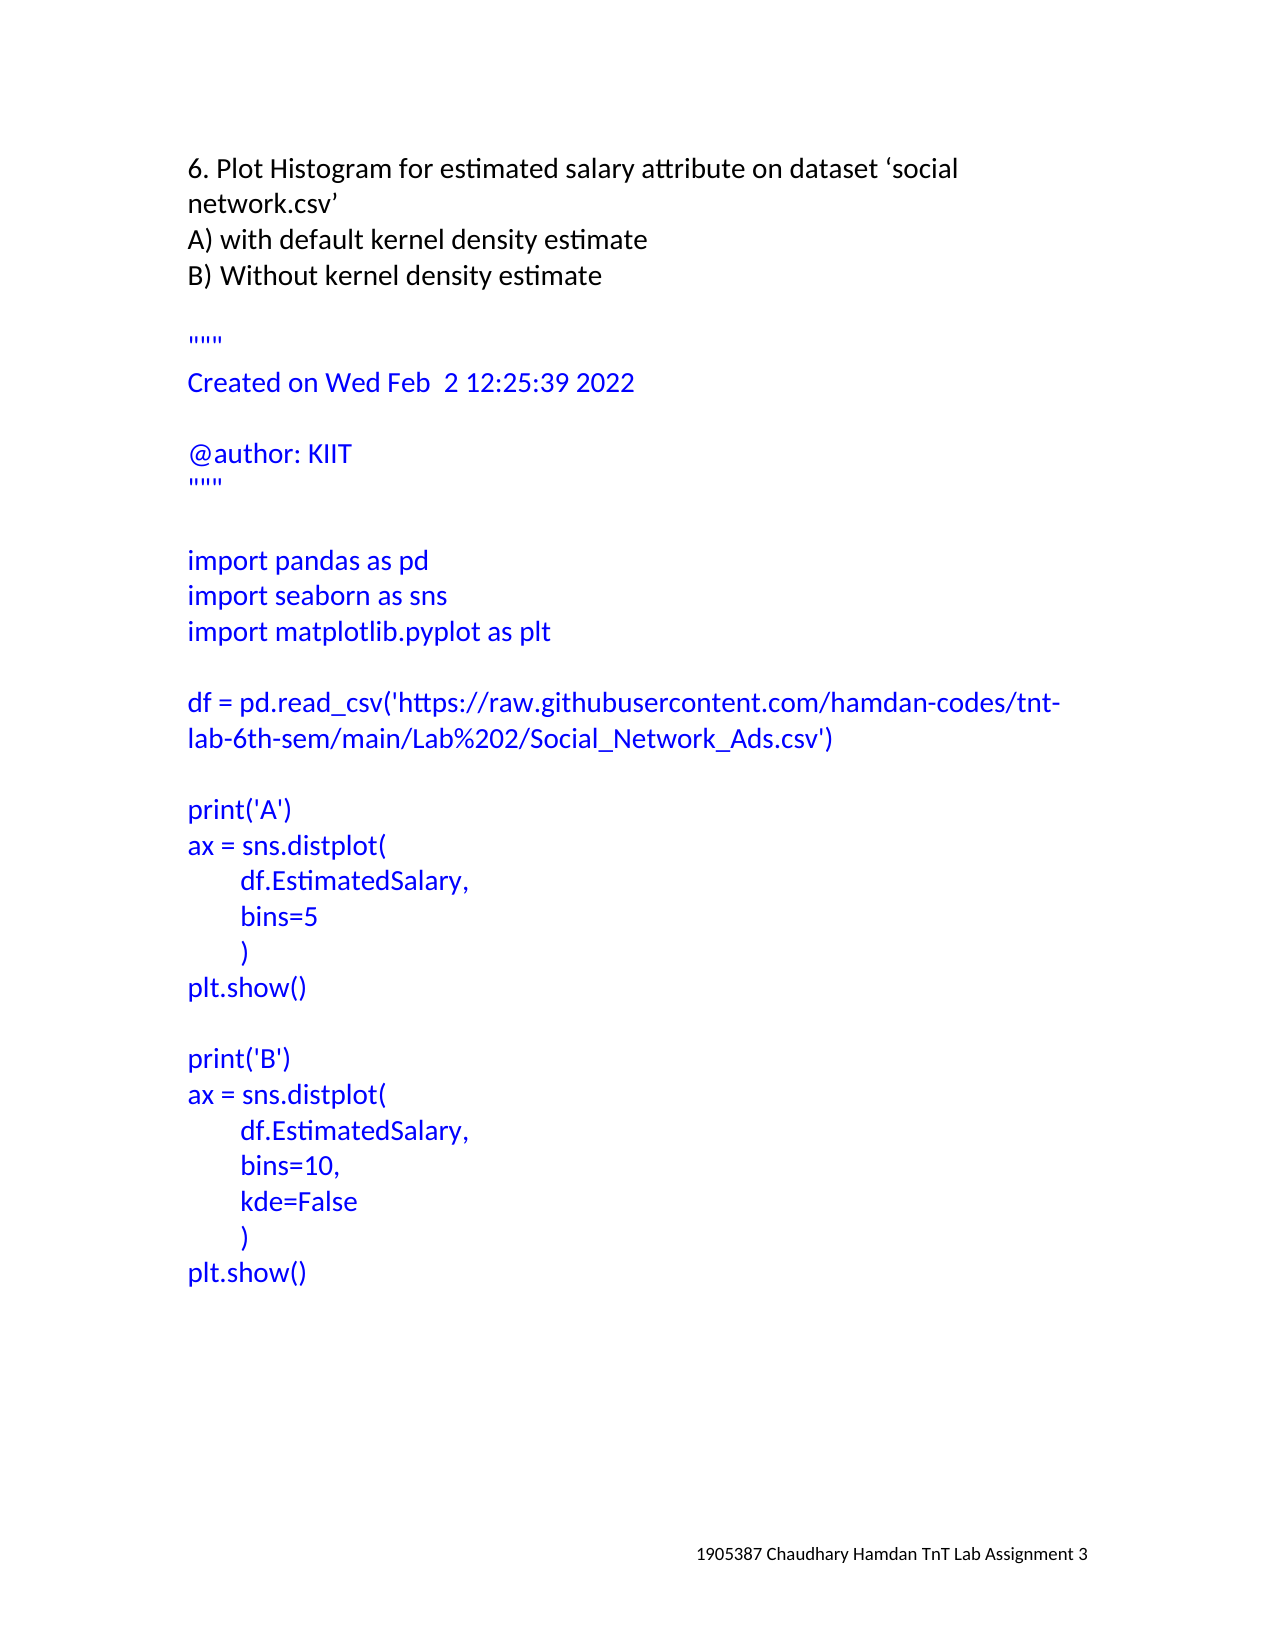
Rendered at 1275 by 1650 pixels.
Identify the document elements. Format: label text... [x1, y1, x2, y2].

list """ [187, 471, 1087, 506]
list import seaborn as sns [187, 577, 1087, 613]
list print('A') [187, 791, 1087, 827]
list ) [187, 1219, 1087, 1254]
list df.EstimatedSalary, [187, 862, 1087, 898]
list print('B') [187, 1041, 1087, 1076]
list import matplotlib.pyplot as plt [187, 613, 1087, 649]
list @author: KIIT [187, 435, 1087, 471]
list Plot Histogram for estimated salary attribute on dataset ‘social network.csv’ [187, 150, 1087, 221]
list plt.show() [187, 1254, 1087, 1290]
list import pandas as pd [187, 542, 1087, 577]
list df = pd.read_csv('https://raw.githubusercontent.com/hamdan-codes/tnt-lab-6th-sem/main/Lab%202/Social_Network_Ads.csv') [187, 684, 1087, 756]
list bins=10, [187, 1147, 1087, 1183]
list plt.show() [187, 969, 1087, 1005]
list ax = sns.distplot( [187, 1076, 1087, 1112]
list ax = sns.distplot( [187, 827, 1087, 862]
list df.EstimatedSalary, [187, 1112, 1087, 1147]
list Created on Wed Feb 2 12:25:39 2022 [187, 364, 1087, 399]
list Without kernel density estimate [187, 257, 1087, 292]
list ) [187, 934, 1087, 969]
list """ [187, 328, 1087, 364]
list bins=5 [187, 898, 1087, 934]
list kde=False [187, 1183, 1087, 1219]
list with default kernel density estimate [187, 221, 1087, 257]
